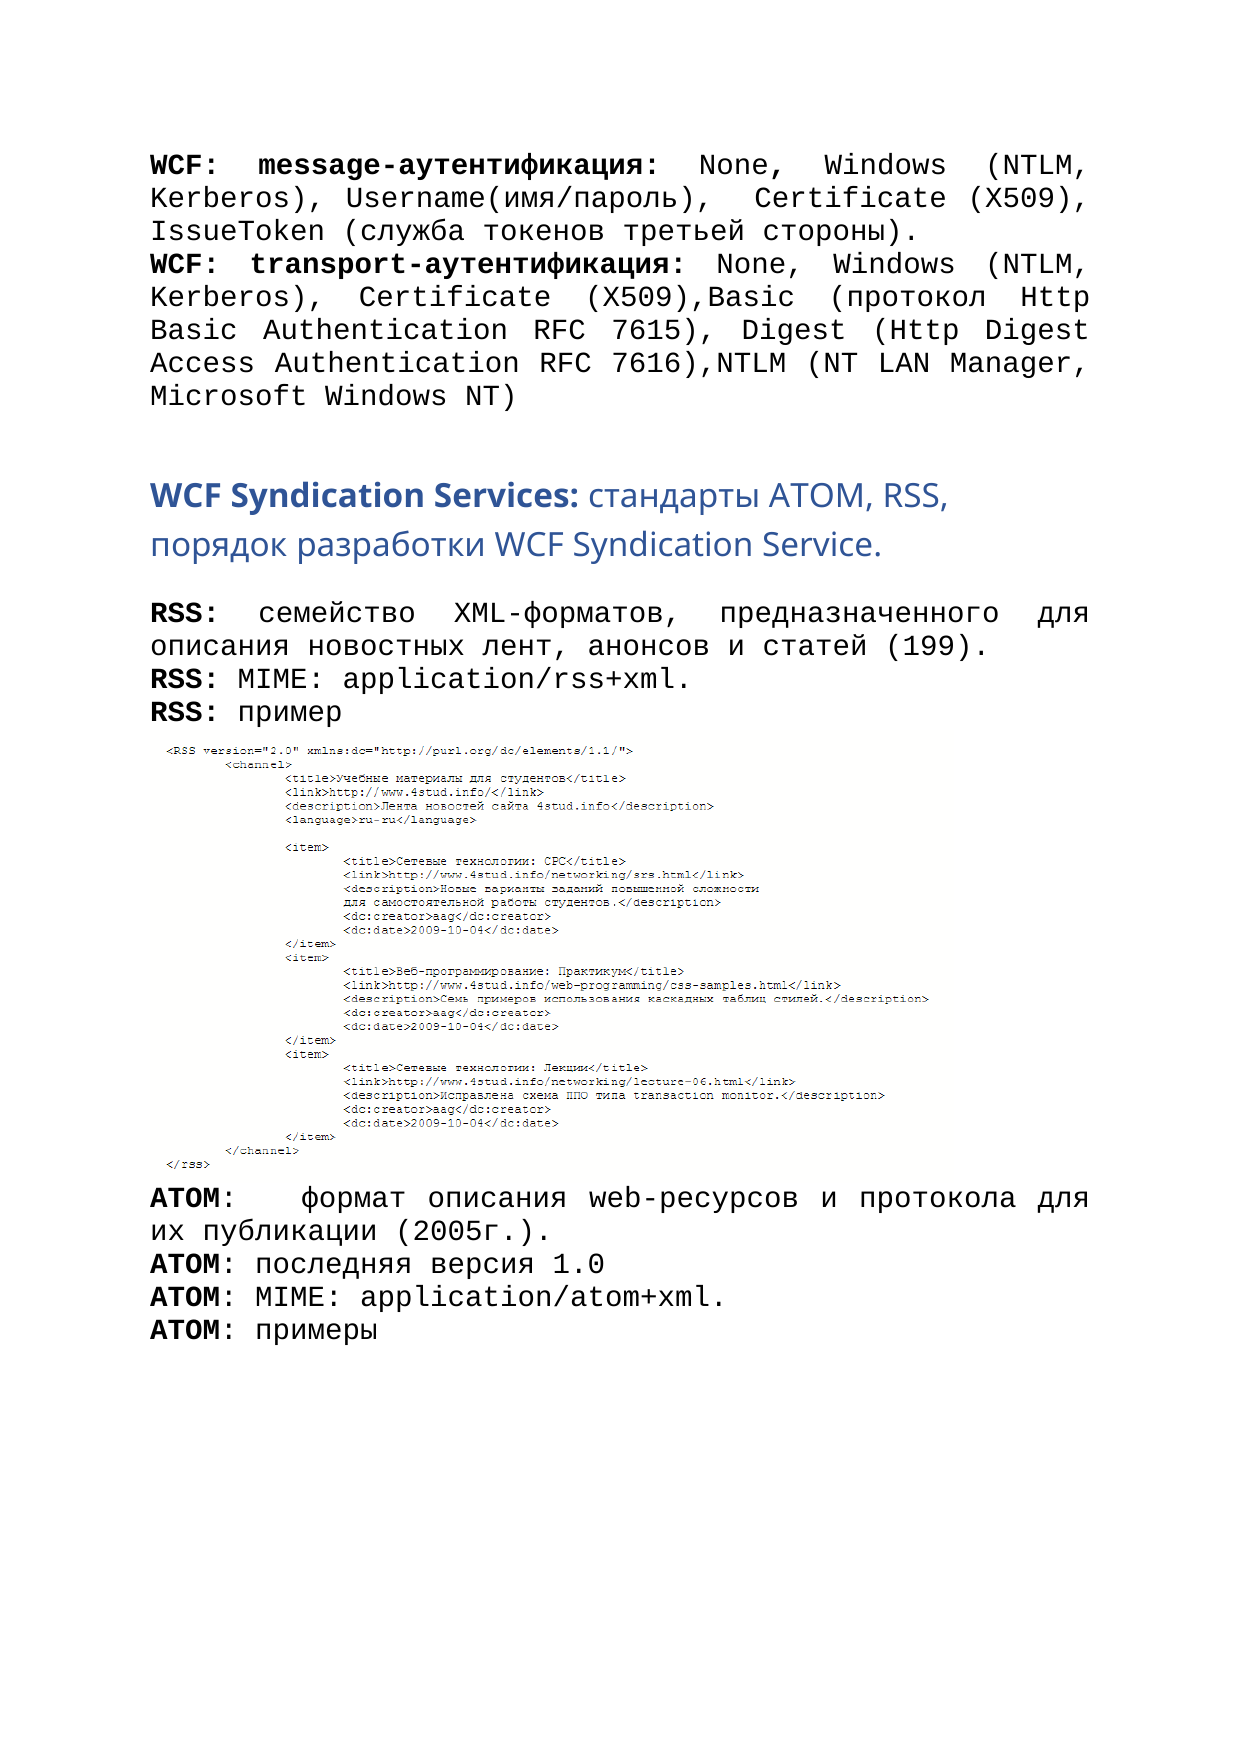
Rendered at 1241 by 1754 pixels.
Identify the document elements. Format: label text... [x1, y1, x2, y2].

list ATOM: последняя версия 1.0 [150, 1249, 1090, 1282]
picture [150, 730, 955, 1183]
list RSS: MIME: application/rss+xml. [150, 664, 1090, 697]
subtitle WCF Syndication Services: стандарты ATOM, RSS, порядок разработки WCF Syndication Service. [150, 472, 1090, 567]
list WCF: transport-аутентификация: None, Windows (NTLM, Kerberos), Certificate (X509),Basic (протокол Http Basic Authentication RFC 7615), Digest (Http Digest Access Authentication RFC 7616),NTLM (NT LAN Manager, Microsoft Windows NT) [150, 249, 1090, 414]
list ATOM: формат описания web-ресурсов и протокола для их публикации (2005г.). [150, 1183, 1090, 1249]
list ATOM: MIME: application/atom+xml. [150, 1282, 1090, 1315]
list RSS: пример [150, 697, 1090, 730]
text WCF: message-аутентификация: None, Windows (NTLM, Kerberos), Username(имя/пароль), Certificate (X509), IssueToken (служба токенов третьей стороны). [150, 150, 1090, 249]
list ATOM: примеры [150, 1315, 1090, 1348]
text RSS: семейство XML-форматов, предназначенного для описания новостных лент, анонсов и статей (199). [150, 598, 1090, 664]
